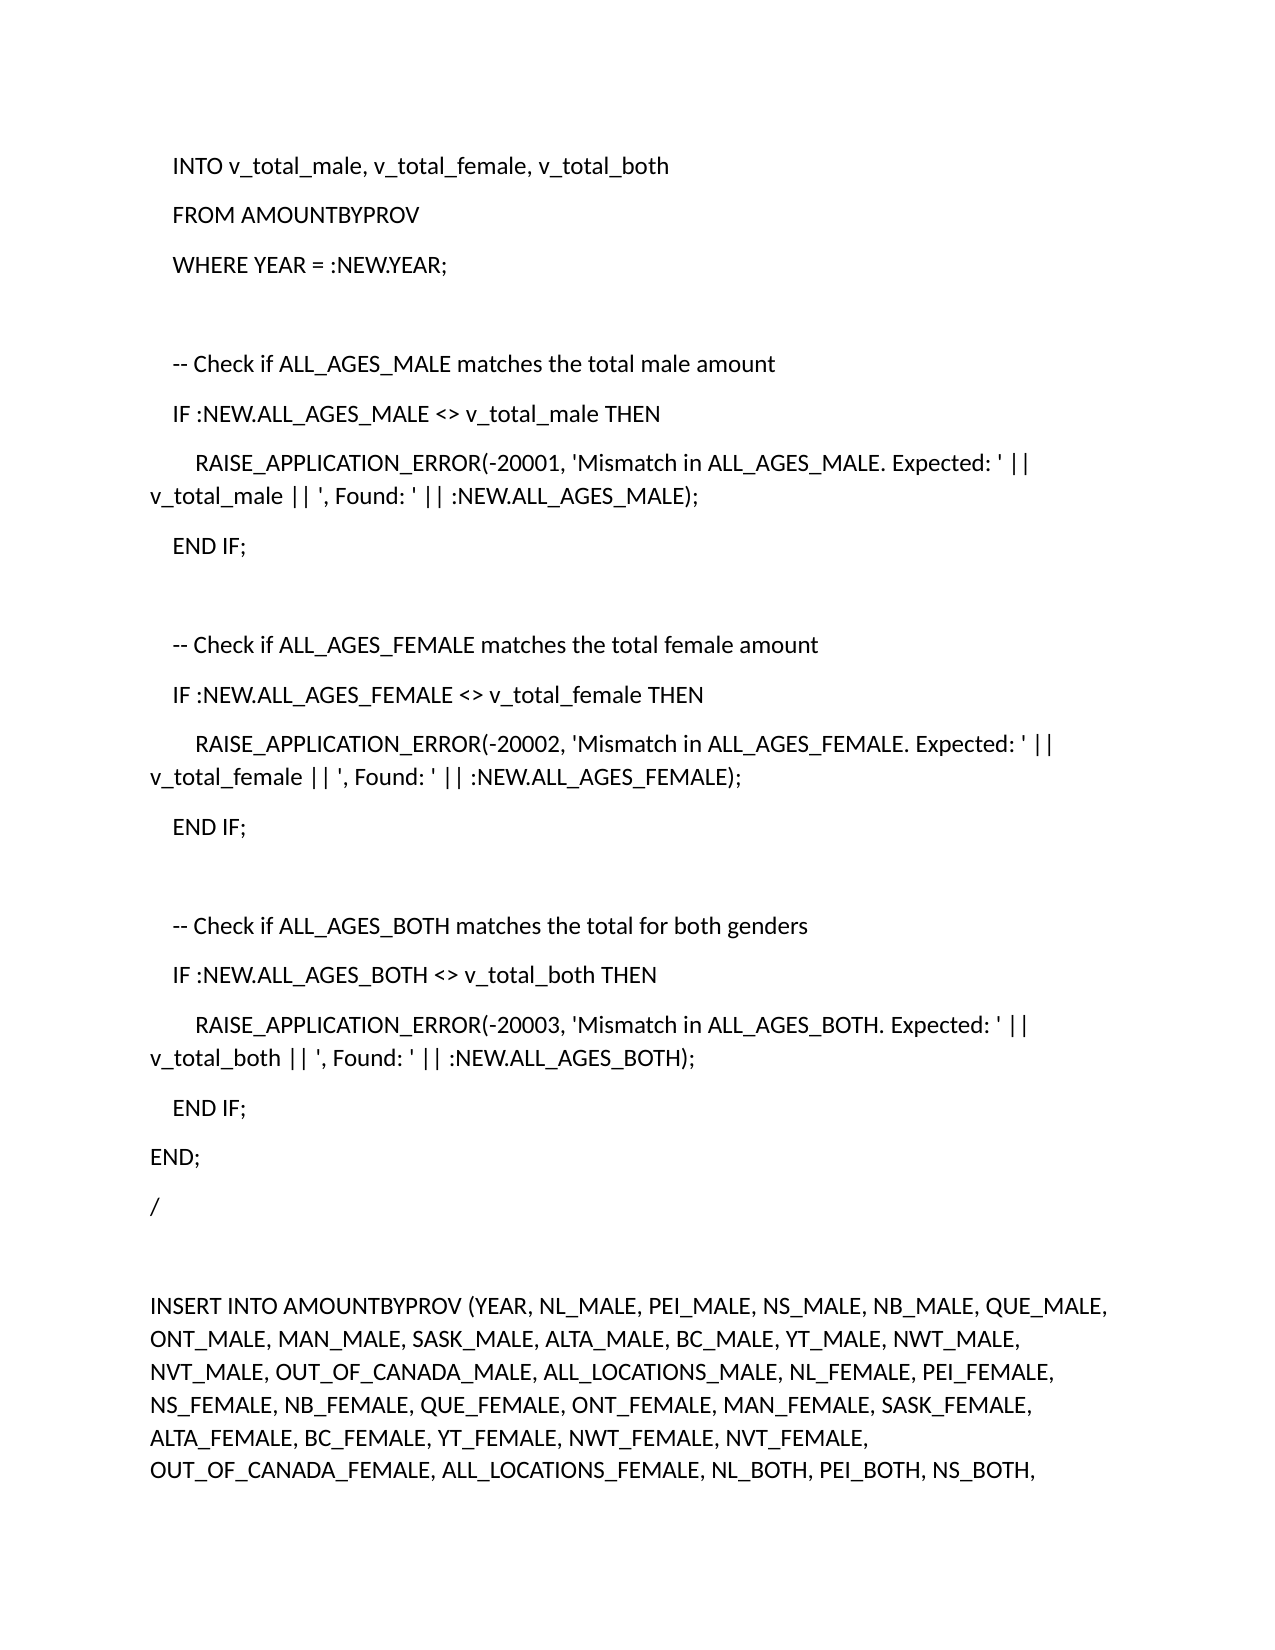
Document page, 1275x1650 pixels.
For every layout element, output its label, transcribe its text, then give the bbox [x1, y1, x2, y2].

text RAISE_APPLICATION_ERROR(-20002, 'Mismatch in ALL_AGES_FEMALE. Expected: ' || v_total_female || ', Found: ' || :NEW.ALL_AGES_FEMALE); [150, 728, 1125, 792]
text -- Check if ALL_AGES_MALE matches the total male amount [150, 348, 1125, 379]
text RAISE_APPLICATION_ERROR(-20001, 'Mismatch in ALL_AGES_MALE. Expected: ' || v_total_male || ', Found: ' || :NEW.ALL_AGES_MALE); [150, 447, 1125, 511]
text / [150, 1191, 1125, 1221]
text IF :NEW.ALL_AGES_BOTH <> v_total_both THEN [150, 959, 1125, 990]
text INTO v_total_male, v_total_female, v_total_both [150, 150, 1125, 181]
text IF :NEW.ALL_AGES_FEMALE <> v_total_female THEN [150, 679, 1125, 709]
text END; [150, 1141, 1125, 1172]
text END IF; [150, 811, 1125, 841]
text -- Check if ALL_AGES_FEMALE matches the total female amount [150, 629, 1125, 660]
text -- Check if ALL_AGES_BOTH matches the total for both genders [150, 910, 1125, 941]
text END IF; [150, 530, 1125, 561]
text END IF; [150, 1092, 1125, 1122]
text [150, 1290, 1125, 1485]
text RAISE_APPLICATION_ERROR(-20003, 'Mismatch in ALL_AGES_BOTH. Expected: ' || v_total_both || ', Found: ' || :NEW.ALL_AGES_BOTH); [150, 1009, 1125, 1073]
text IF :NEW.ALL_AGES_MALE <> v_total_male THEN [150, 398, 1125, 428]
text WHERE YEAR = :NEW.YEAR; [150, 249, 1125, 280]
text FROM AMOUNTBYPROV [150, 199, 1125, 230]
